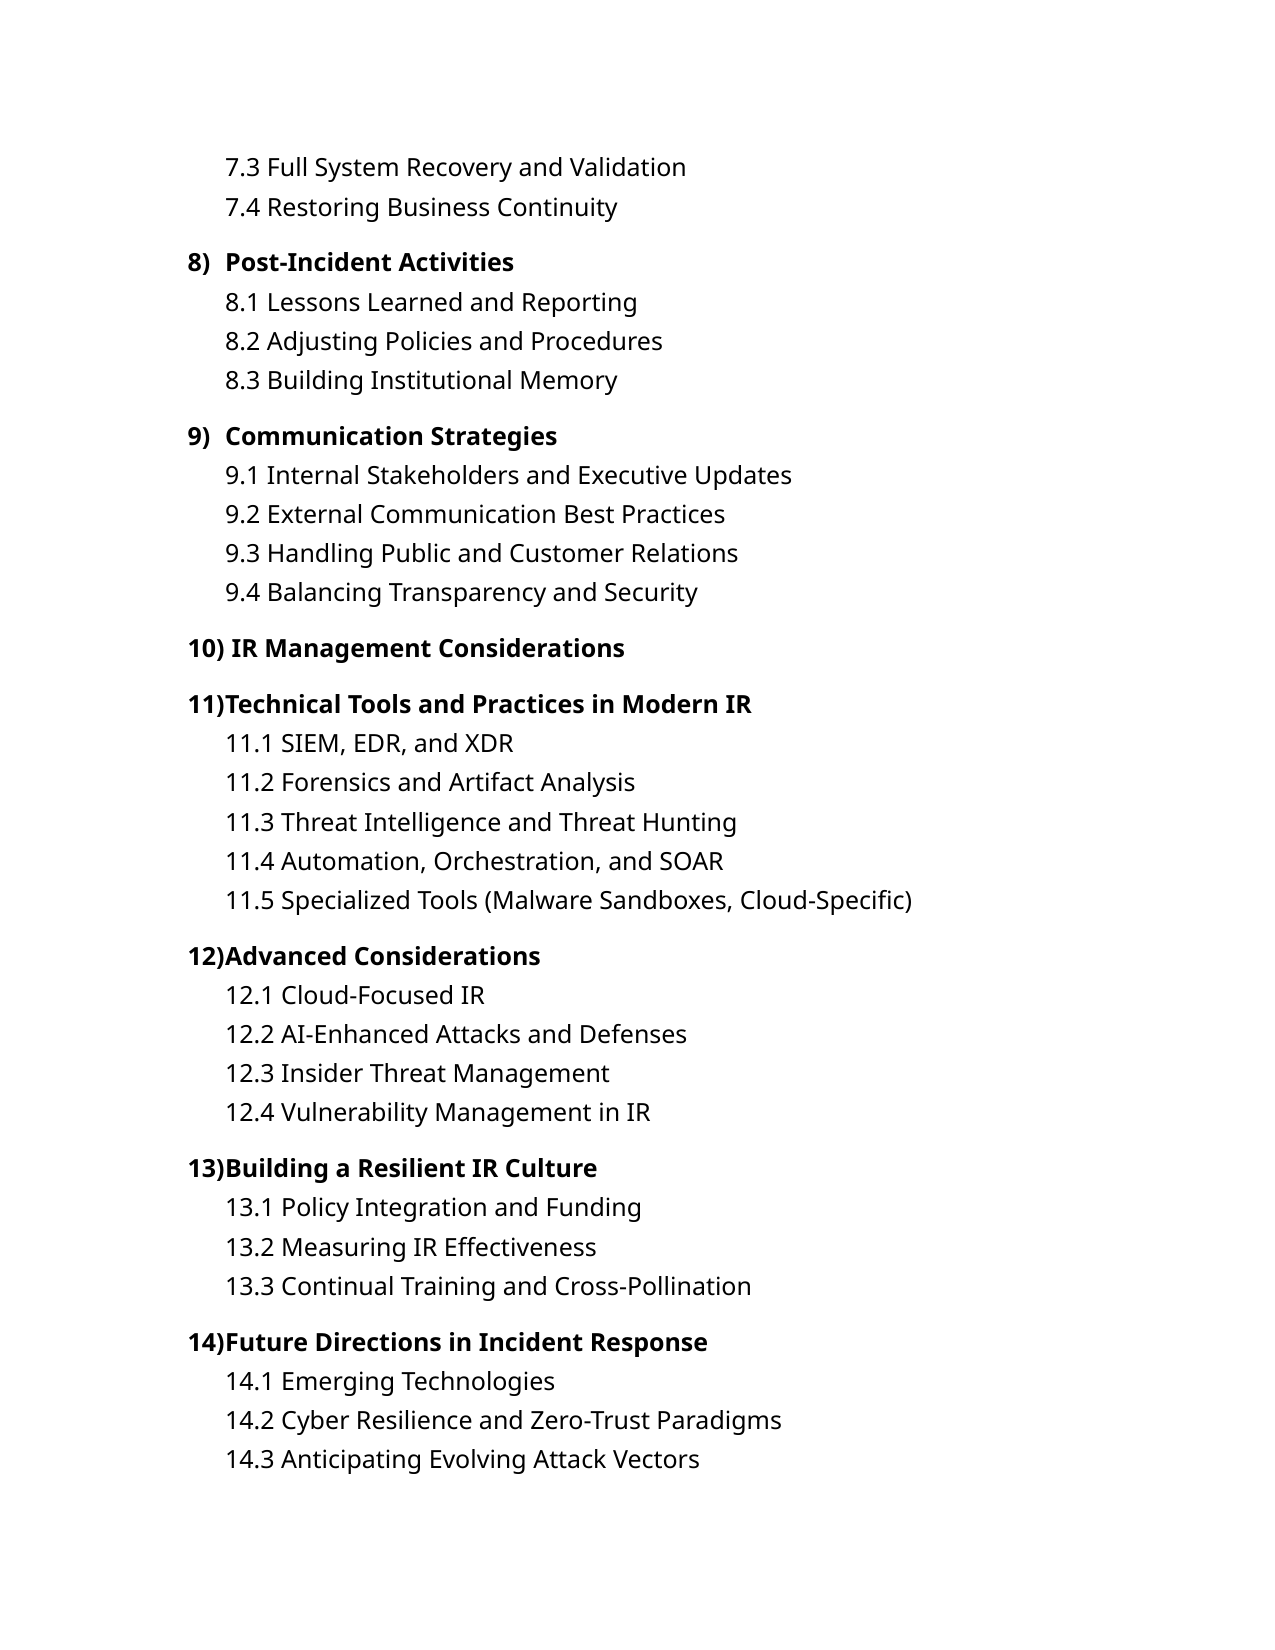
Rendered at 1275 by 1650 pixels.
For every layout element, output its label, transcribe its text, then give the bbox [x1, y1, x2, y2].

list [187, 150, 1125, 223]
list Technical Tools and Practices in Modern IR 11.1 SIEM, EDR, and XDR 11.2 Forensics and Artifact Analysis 11.3 Threat Intelligence and Threat Hunting 11.4 Automation, Orchestration, and SOAR 11.5 Specialized Tools (Malware Sandboxes, Cloud-Specific) [187, 687, 1125, 917]
list Post-Incident Activities 8.1 Lessons Learned and Reporting 8.2 Adjusting Policies and Procedures 8.3 Building Institutional Memory [187, 245, 1125, 397]
list Communication Strategies 9.1 Internal Stakeholders and Executive Updates 9.2 External Communication Best Practices 9.3 Handling Public and Customer Relations 9.4 Balancing Transparency and Security [187, 418, 1125, 609]
list Building a Resilient IR Culture 13.1 Policy Integration and Funding 13.2 Measuring IR Effectiveness 13.3 Continual Training and Cross-Pollination [187, 1151, 1125, 1302]
list IR Management Considerations [187, 631, 1125, 665]
list Future Directions in Incident Response 14.1 Emerging Technologies 14.2 Cyber Resilience and Zero-Trust Paradigms 14.3 Anticipating Evolving Attack Vectors [187, 1324, 1125, 1476]
list Advanced Considerations 12.1 Cloud-Focused IR 12.2 AI-Enhanced Attacks and Defenses 12.3 Insider Threat Management 12.4 Vulnerability Management in IR [187, 938, 1125, 1129]
